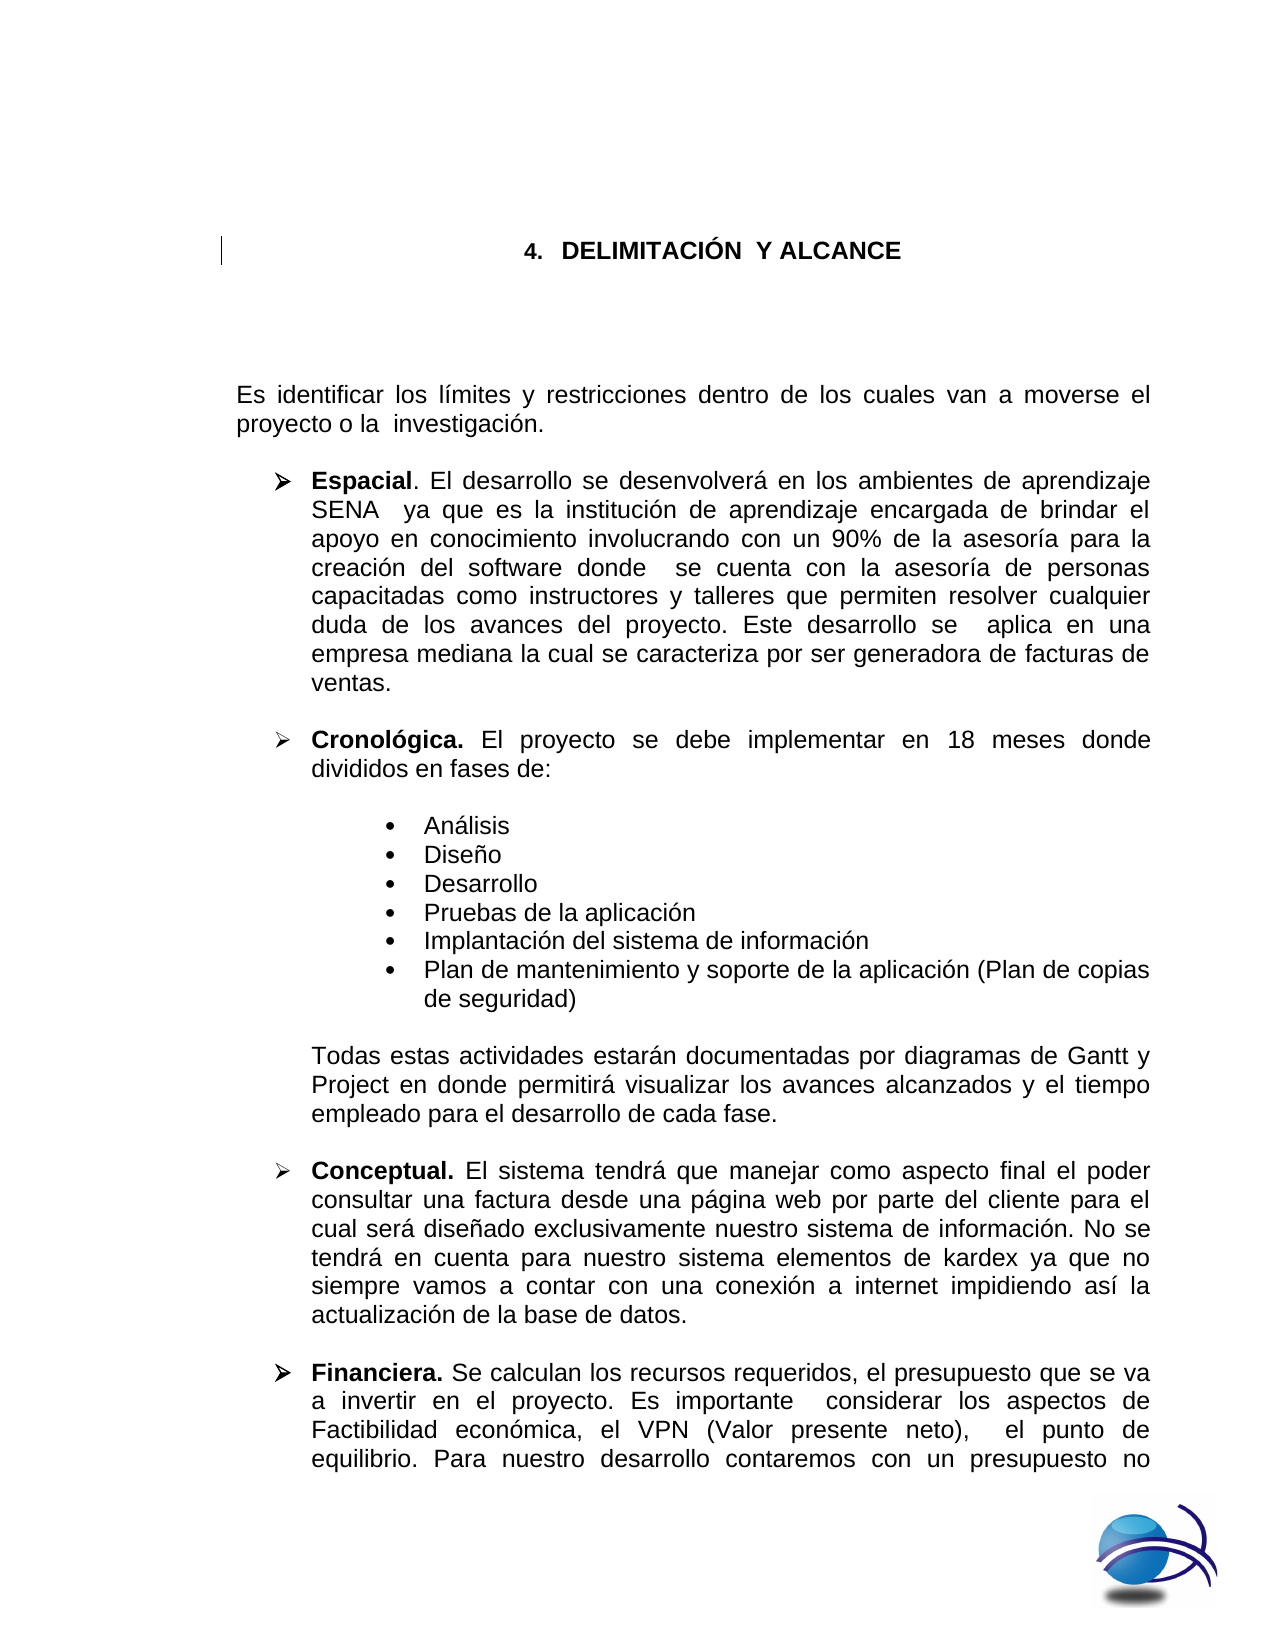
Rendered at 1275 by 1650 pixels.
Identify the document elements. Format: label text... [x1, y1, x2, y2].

list Plan de mantenimiento y soporte de la aplicación (Plan de copias de seguridad) [386, 955, 1152, 1012]
list DELIMITACIÓN Y ALCANCE [274, 236, 1152, 265]
list Cronológica. El proyecto se debe implementar en 18 meses donde divididos en fases de: [274, 725, 1152, 782]
list Desarrollo [386, 869, 1152, 897]
list Espacial. El desarrollo se desenvolverá en los ambientes de aprendizaje SENA ya que es la institución de aprendizaje encargada de brindar el apoyo en conocimiento involucrando con un 90% de la asesoría para la creación del software donde se cuenta con la asesoría de personas capacitadas como instructores y talleres que permiten resolver cualquier duda de los avances del proyecto. Este desarrollo se aplica en una empresa mediana la cual se caracteriza por ser generadora de facturas de ventas. [274, 466, 1152, 696]
list Conceptual. El sistema tendrá que manejar como aspecto final el poder consultar una factura desde una página web por parte del cliente para el cual será diseñado exclusivamente nuestro sistema de información. No se tendrá en cuenta para nuestro sistema elementos de kardex ya que no siempre vamos a contar con una conexión a internet impidiendo así la actualización de la base de datos. [274, 1156, 1152, 1329]
list Pruebas de la aplicación [386, 897, 1152, 926]
list Diseño [386, 840, 1152, 869]
list Implantación del sistema de información [386, 926, 1152, 955]
picture [1091, 1492, 1218, 1608]
list Análisis [386, 811, 1152, 840]
text Todas estas actividades estarán documentadas por diagramas de Gantt y Project en donde permitirá visualizar los avances alcanzados y el tiempo empleado para el desarrollo de cada fase. [311, 1041, 1152, 1127]
text Es identificar los límites y restricciones dentro de los cuales van a moverse el proyecto o la investigación. [236, 380, 1152, 437]
